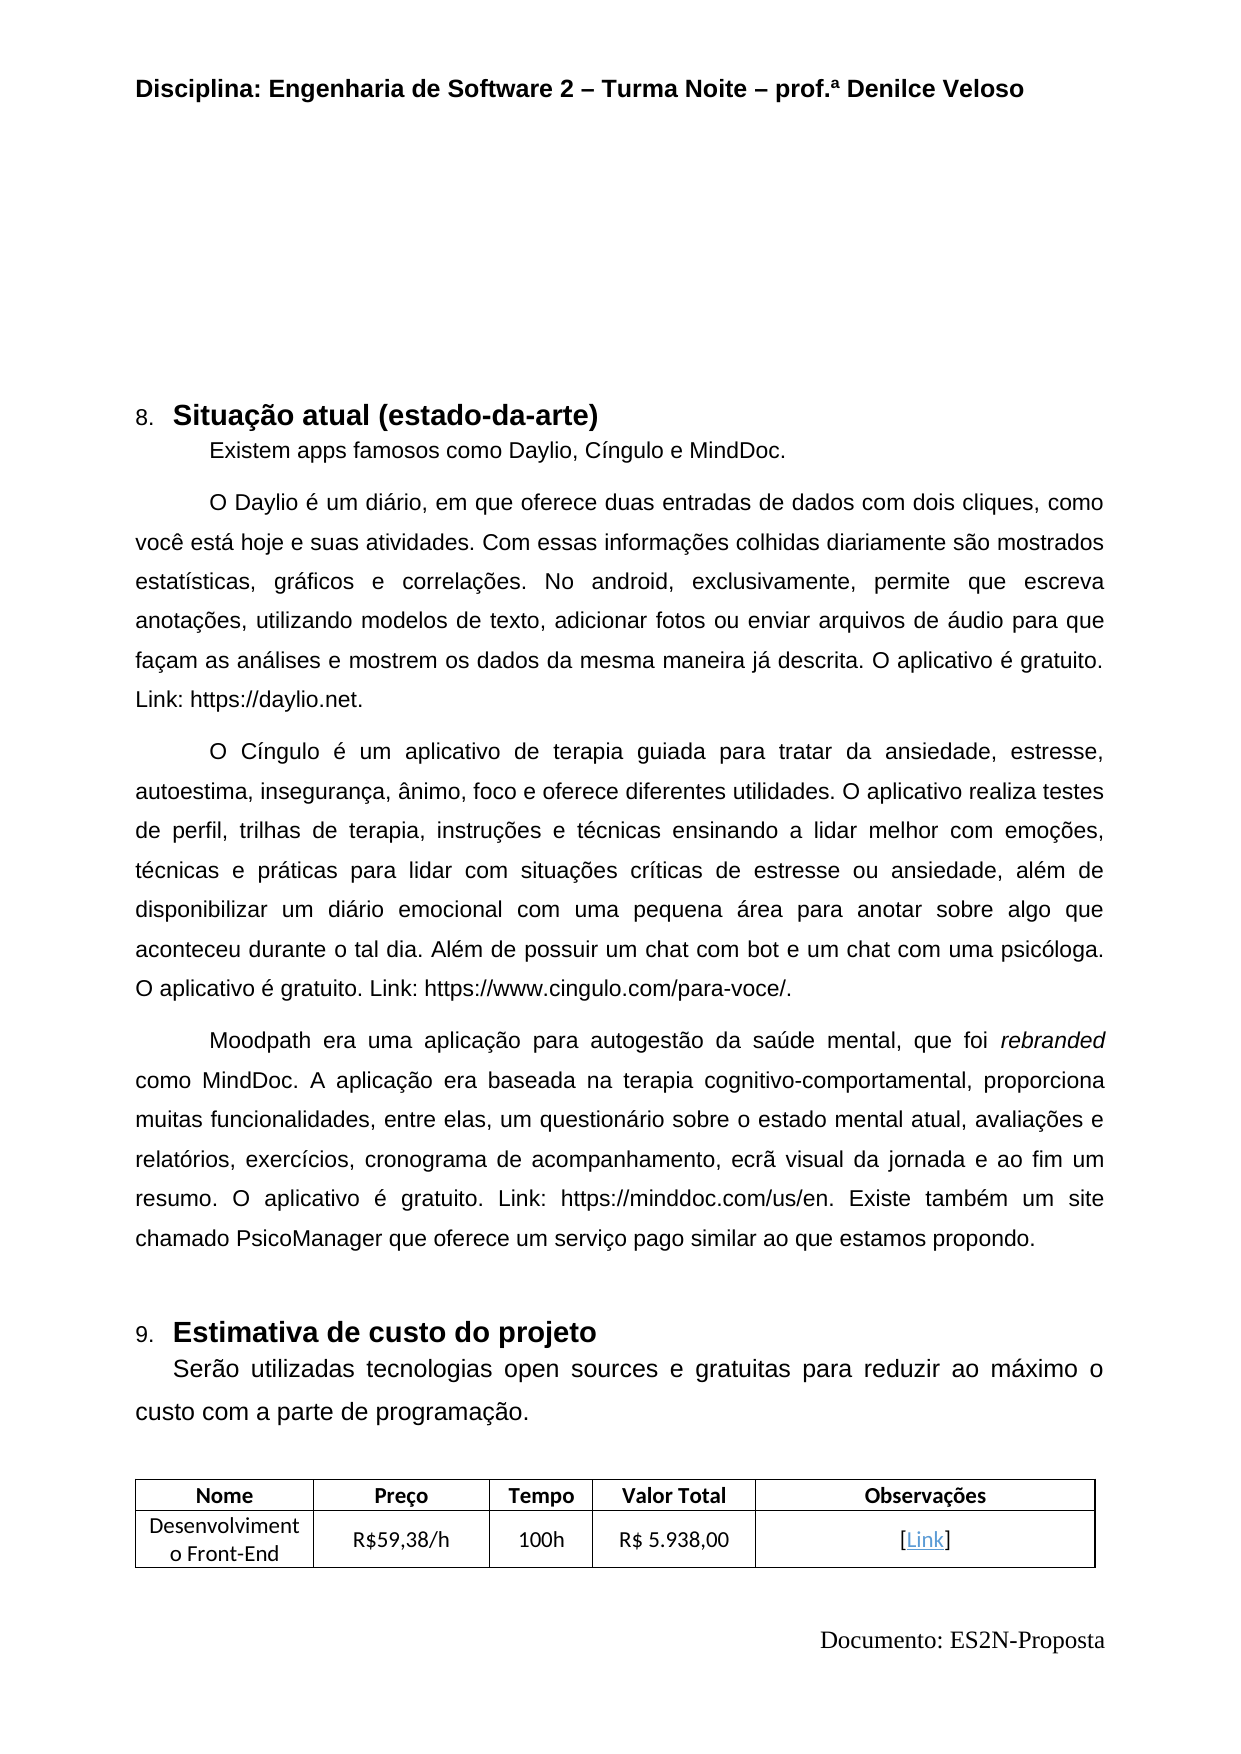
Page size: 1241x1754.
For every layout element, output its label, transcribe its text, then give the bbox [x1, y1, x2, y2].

text Moodpath era uma aplicação para autogestão da saúde mental, que foi rebranded como MindDoc. A aplicação era baseada na terapia cognitivo-comportamental, proporciona muitas funcionalidades, entre elas, um questionário sobre o estado mental atual, avaliações e relatórios, exercícios, cronograma de acompanhamento, ecrã visual da jornada e ao fim um resumo. O aplicativo é gratuito. Link: https://minddoc.com/us/en. Existe também um site chamado PsicoManager que oferece um serviço pago similar ao que estamos propondo. [135, 1027, 1105, 1251]
text Serão utilizadas tecnologias open sources e gratuitas para reduzir ao máximo o custo com a parte de programação. [135, 1354, 1105, 1426]
table_header Observações [756, 1480, 1094, 1510]
list Situação atual (estado-da-arte) [135, 398, 1105, 432]
table_header Preço [314, 1480, 489, 1510]
table_cell R$ 5.938,00 [593, 1511, 755, 1567]
table_cell [Link] [756, 1511, 1094, 1567]
table_cell R$59,38/h [314, 1511, 489, 1567]
list Estimativa de custo do projeto [135, 1315, 1105, 1349]
table_header Tempo [490, 1480, 592, 1510]
table_header Valor Total [593, 1480, 755, 1510]
text Existem apps famosos como Daylio, Cíngulo e MindDoc. [135, 437, 1105, 463]
text O Cíngulo é um aplicativo de terapia guiada para tratar da ansiedade, estresse, autoestima, insegurança, ânimo, foco e oferece diferentes utilidades. O aplicativo realiza testes de perfil, trilhas de terapia, instruções e técnicas ensinando a lidar melhor com emoções, técnicas e práticas para lidar com situações críticas de estresse ou ansiedade, além de disponibilizar um diário emocional com uma pequena área para anotar sobre algo que aconteceu durante o tal dia. Além de possuir um chat com bot e um chat com uma psicóloga. O aplicativo é gratuito. Link: https://www.cingulo.com/para-voce/. [135, 738, 1105, 1002]
table_header Nome [136, 1480, 313, 1510]
table_cell 100h [490, 1511, 592, 1567]
table_cell Desenvolvimento Front-End [136, 1511, 313, 1567]
text O Daylio é um diário, em que oferece duas entradas de dados com dois cliques, como você está hoje e suas atividades. Com essas informações colhidas diariamente são mostrados estatísticas, gráficos e correlações. No android, exclusivamente, permite que escreva anotações, utilizando modelos de texto, adicionar fotos ou enviar arquivos de áudio para que façam as análises e mostrem os dados da mesma maneira já descrita. O aplicativo é gratuito. Link: https://daylio.net. [135, 489, 1105, 713]
